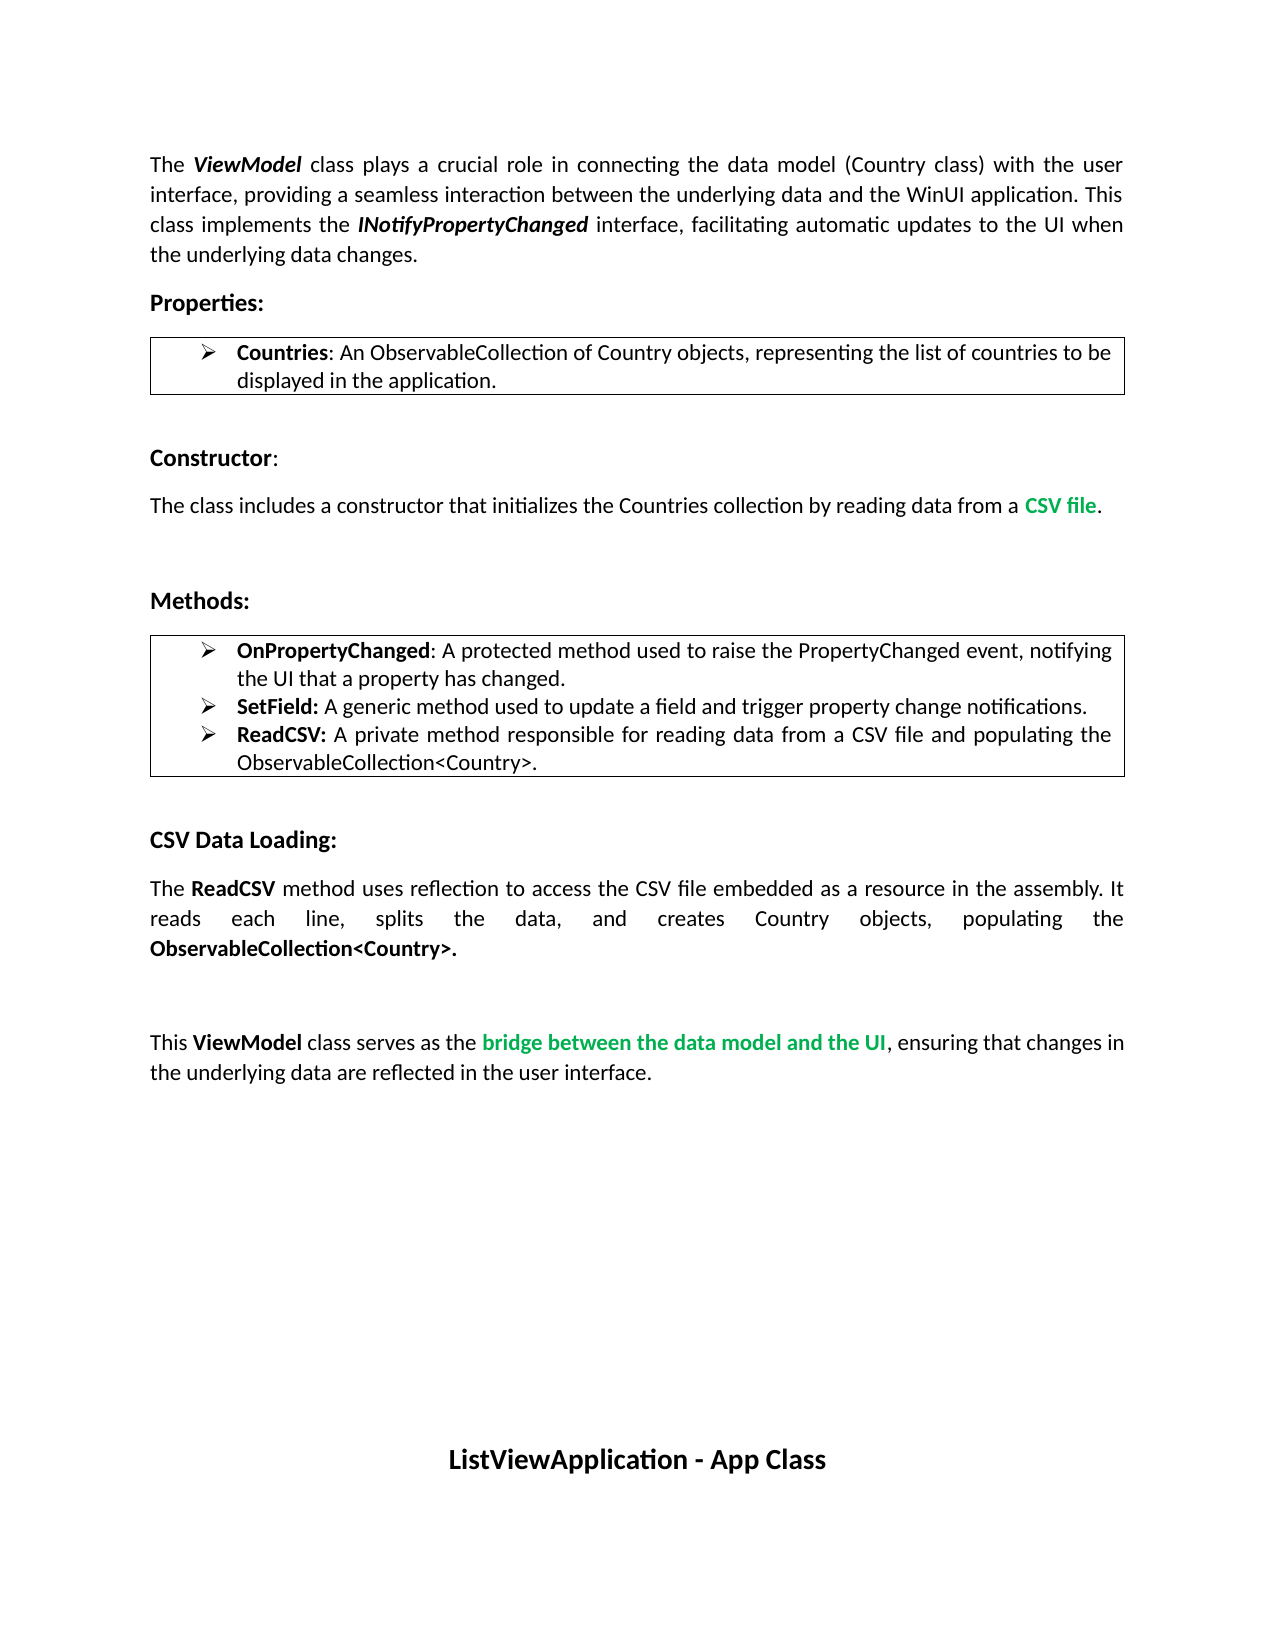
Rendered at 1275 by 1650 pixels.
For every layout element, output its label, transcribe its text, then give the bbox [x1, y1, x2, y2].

text Constructor: [150, 442, 1125, 473]
text The ReadCSV method uses reflection to access the CSV file embedded as a resource in the assembly. It reads each line, splits the data, and creates Country objects, populating the ObservableCollection<Country>. [150, 874, 1125, 962]
text Methods: [150, 585, 1125, 616]
text The class includes a constructor that initializes the Countries collection by reading data from a CSV file. [150, 492, 1125, 520]
text ListViewApplication - App Class [150, 1441, 1125, 1477]
text CSV Data Loading: [150, 824, 1125, 854]
text Properties: [150, 287, 1125, 318]
table_header OnPropertyChanged: A protected method used to raise the PropertyChanged event, notifying the UI that a property has changed. SetField: A generic method used to update a field and trigger property change notifications. ReadCSV: A private method responsible for reading data from a CSV file and populating the ObservableCollection<Country>. [151, 636, 1124, 776]
text The ViewModel class plays a crucial role in connecting the data model (Country class) with the user interface, providing a seamless interaction between the underlying data and the WinUI application. This class implements the INotifyPropertyChanged interface, facilitating automatic updates to the UI when the underlying data changes. [150, 150, 1125, 269]
text This ViewModel class serves as the bridge between the data model and the UI, ensuring that changes in the underlying data are reflected in the user interface. [150, 1028, 1125, 1086]
table_header Countries: An ObservableCollection of Country objects, representing the list of countries to be displayed in the application. [151, 338, 1124, 394]
